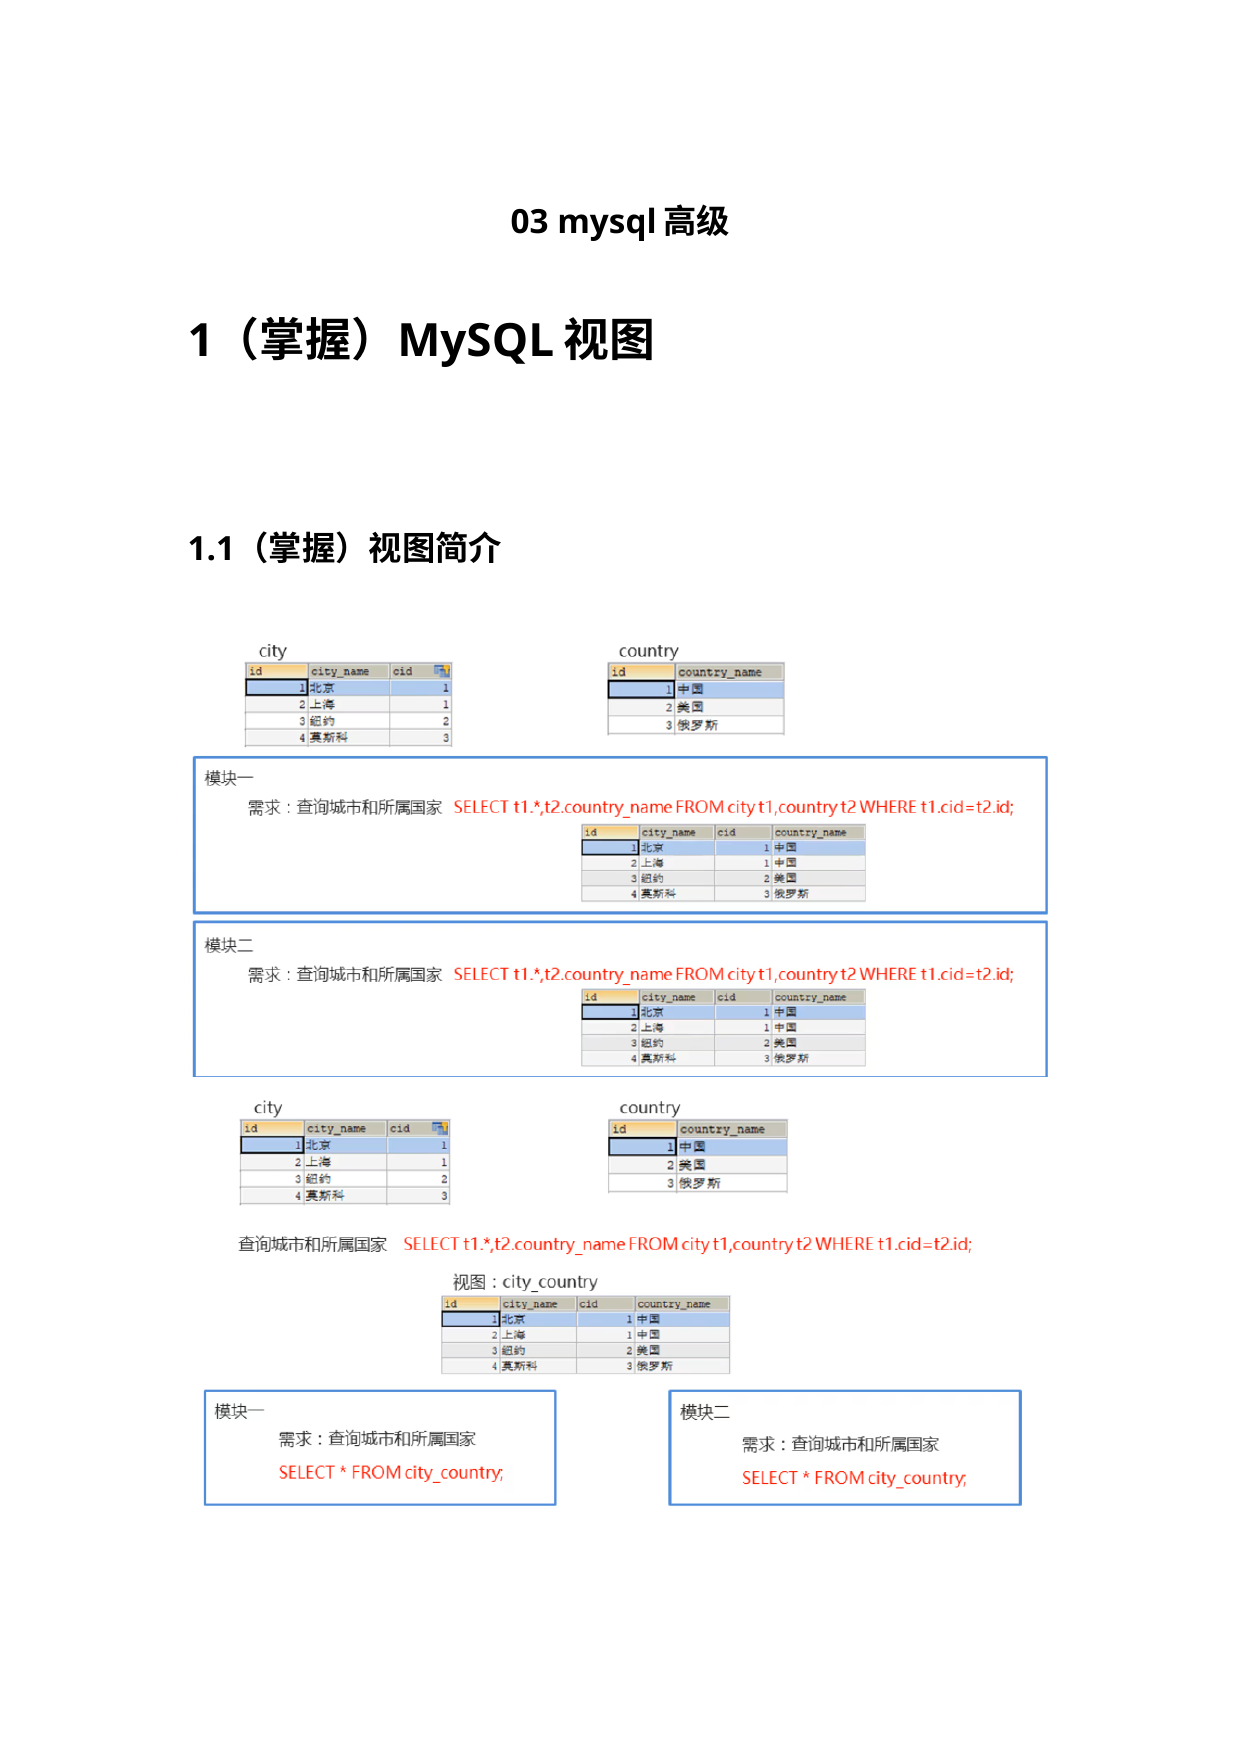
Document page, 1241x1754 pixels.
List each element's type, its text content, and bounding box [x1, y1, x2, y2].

picture [187, 640, 1053, 1077]
picture [187, 1095, 1053, 1516]
subtitle 1（掌握）MySQL视图 [187, 287, 1053, 385]
title 03 mysql高级 [187, 187, 1053, 252]
subtitle 1.1（掌握）视图简介 [187, 513, 1053, 578]
